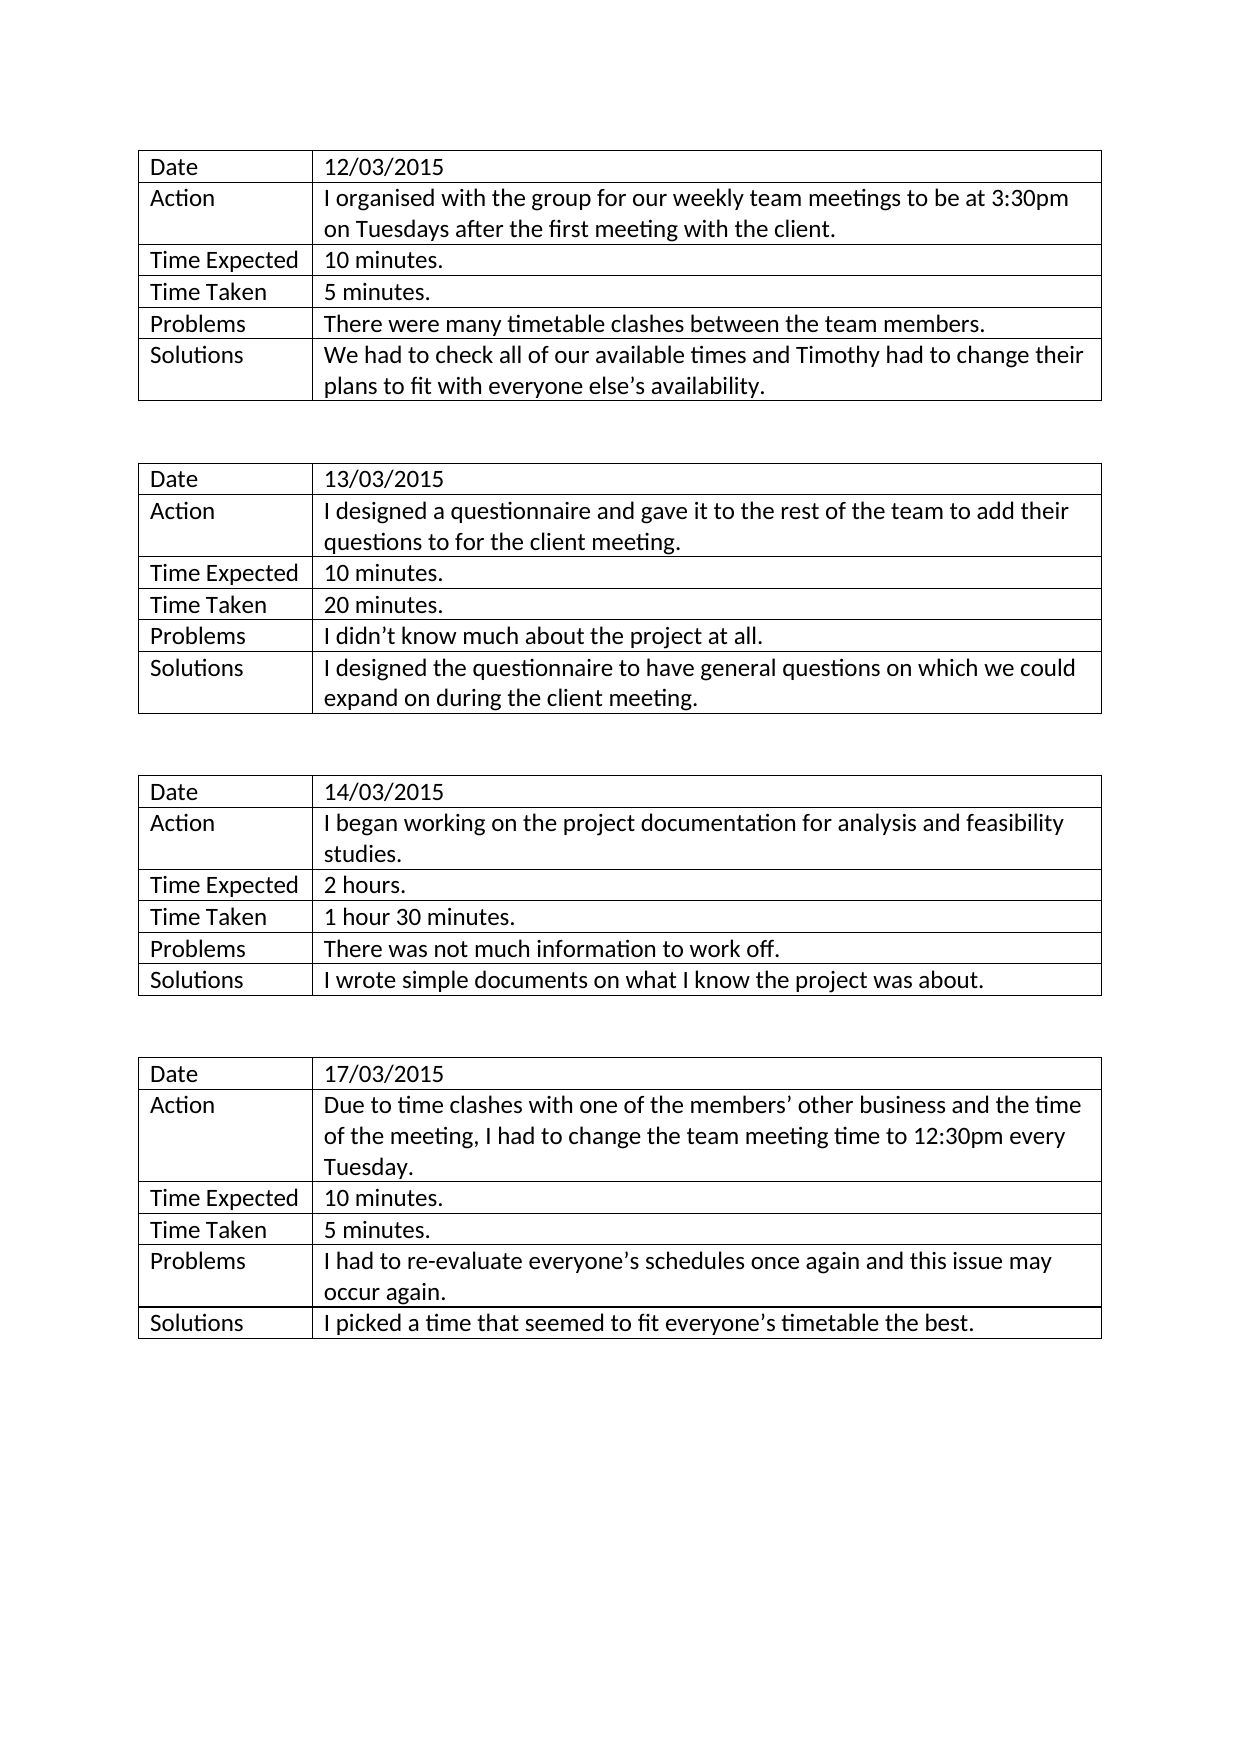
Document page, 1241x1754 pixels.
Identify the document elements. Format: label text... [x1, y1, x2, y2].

table_header Date [139, 151, 312, 182]
table_header Date [139, 464, 312, 494]
table_cell Solutions [139, 339, 312, 400]
table_cell 10 minutes. [313, 557, 1101, 588]
table_cell Problems [139, 1245, 312, 1306]
table_cell 10 minutes. [313, 1182, 1101, 1213]
table_cell Due to time clashes with one of the members’ other business and the time of the meeting, I had to change the team meeting time to 12:30pm every Tuesday. [313, 1090, 1101, 1181]
table_cell We had to check all of our available times and Timothy had to change their plans to fit with everyone else’s availability. [313, 339, 1101, 400]
table_cell Time Taken [139, 901, 312, 932]
table_cell Action [139, 495, 312, 556]
table_header Date [139, 1058, 312, 1088]
table_cell Time Expected [139, 870, 312, 900]
table_cell I picked a time that seemed to fit everyone’s timetable the best. [313, 1308, 1101, 1338]
table_header 17/03/2015 [313, 1058, 1101, 1088]
table_header 14/03/2015 [313, 776, 1101, 807]
table_header 12/03/2015 [313, 151, 1101, 182]
table_cell Action [139, 183, 312, 244]
table_cell Problems [139, 308, 312, 338]
table_cell Time Taken [139, 276, 312, 307]
table_cell Time Expected [139, 1182, 312, 1213]
table_cell Action [139, 808, 312, 869]
table_cell 5 minutes. [313, 1214, 1101, 1244]
table_cell Time Expected [139, 245, 312, 275]
table_cell There was not much information to work off. [313, 933, 1101, 963]
table_cell Problems [139, 620, 312, 651]
table_cell Time Expected [139, 557, 312, 588]
table_cell Problems [139, 933, 312, 963]
table_cell I organised with the group for our weekly team meetings to be at 3:30pm on Tuesdays after the first meeting with the client. [313, 183, 1101, 244]
table_cell Time Taken [139, 1214, 312, 1244]
table_cell 20 minutes. [313, 589, 1101, 619]
table_cell There were many timetable clashes between the team members. [313, 308, 1101, 338]
table_cell I wrote simple documents on what I know the project was about. [313, 964, 1101, 995]
table_cell Solutions [139, 652, 312, 713]
table_cell I had to re-evaluate everyone’s schedules once again and this issue may occur again. [313, 1245, 1101, 1306]
table_cell I didn’t know much about the project at all. [313, 620, 1101, 651]
table_cell 2 hours. [313, 870, 1101, 900]
table_cell I designed a questionnaire and gave it to the rest of the team to add their questions to for the client meeting. [313, 495, 1101, 556]
table_cell 1 hour 30 minutes. [313, 901, 1101, 932]
table_cell Solutions [139, 1308, 312, 1338]
table_cell I designed the questionnaire to have general questions on which we could expand on during the client meeting. [313, 652, 1101, 713]
table_cell Time Taken [139, 589, 312, 619]
table_header 13/03/2015 [313, 464, 1101, 494]
table_cell 5 minutes. [313, 276, 1101, 307]
table_cell 10 minutes. [313, 245, 1101, 275]
table_cell Action [139, 1090, 312, 1181]
table_cell Solutions [139, 964, 312, 995]
table_header Date [139, 776, 312, 807]
table_cell I began working on the project documentation for analysis and feasibility studies. [313, 808, 1101, 869]
